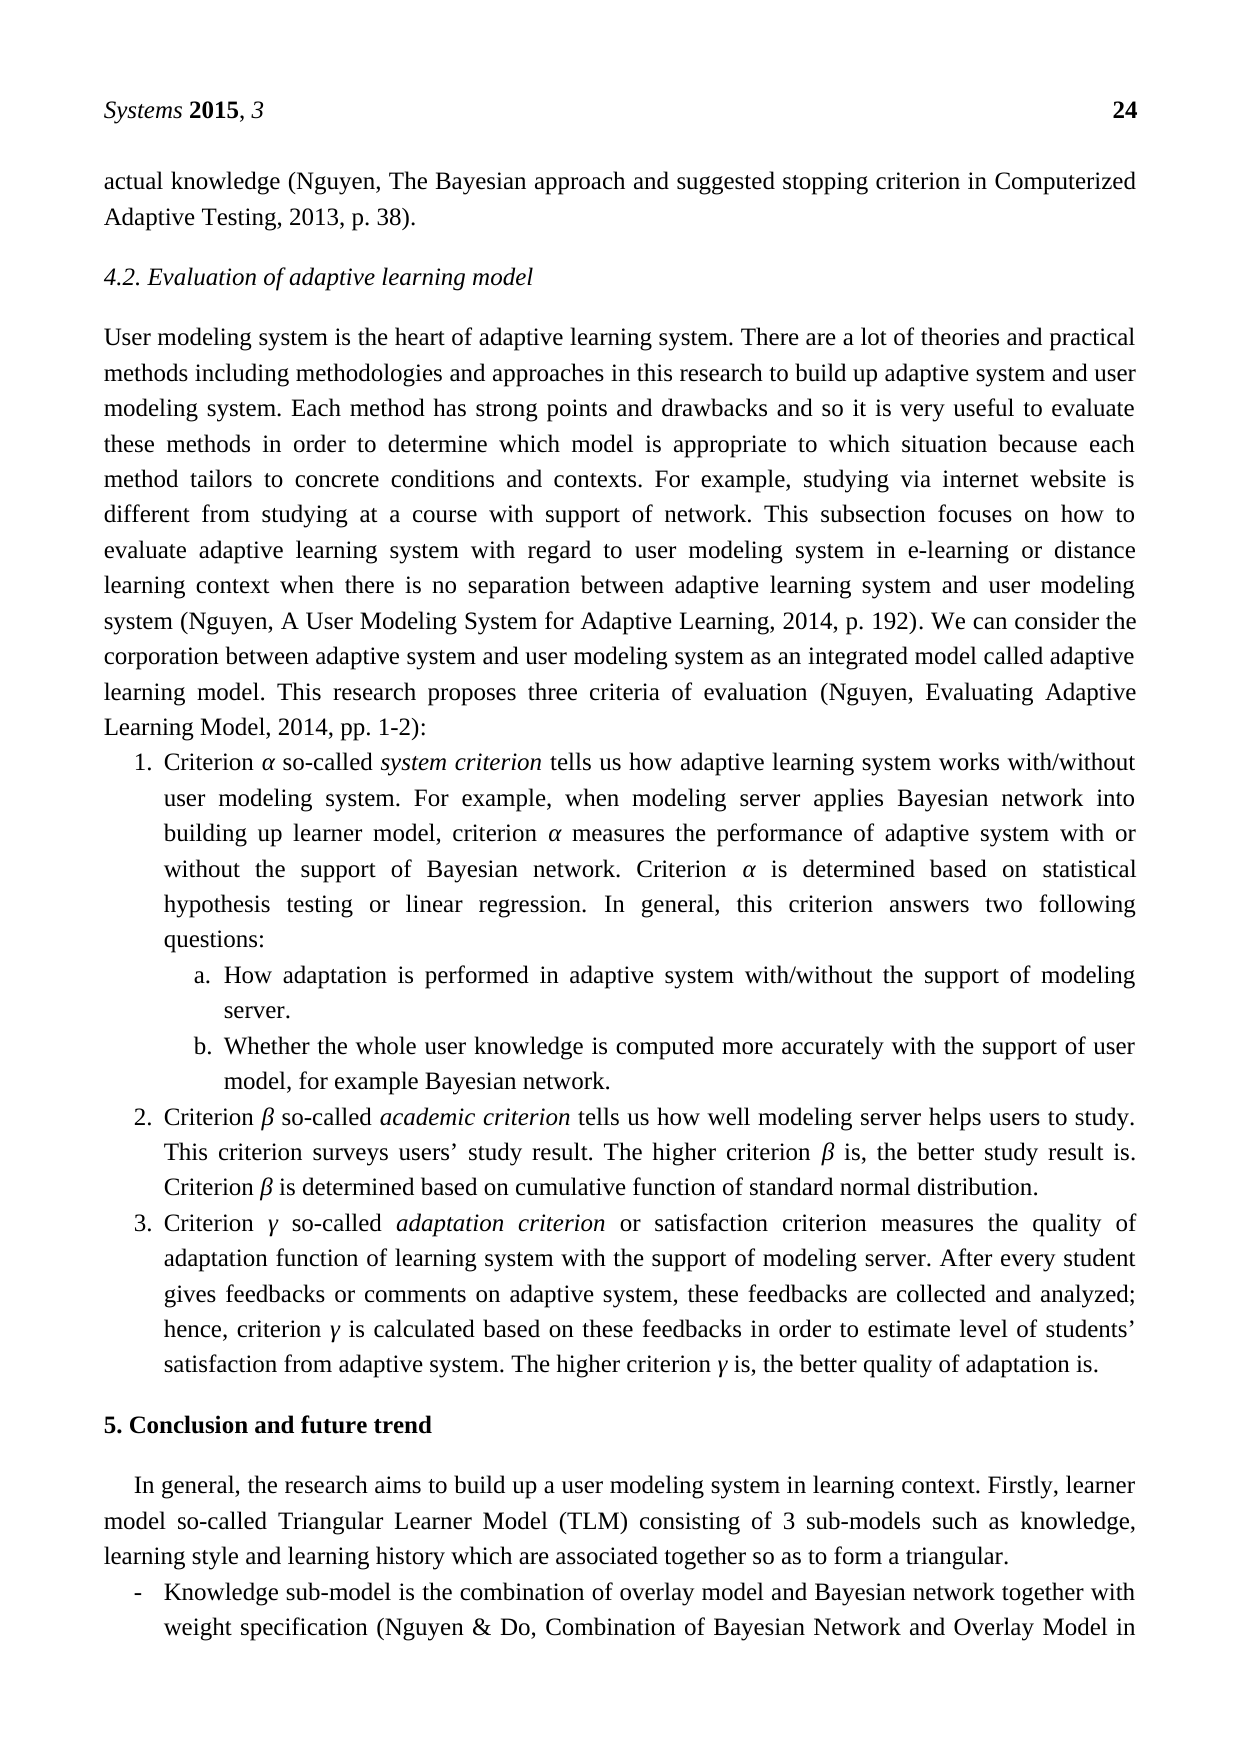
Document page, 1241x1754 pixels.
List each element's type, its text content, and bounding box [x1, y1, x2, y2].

list Criterion γ so-called adaptation criterion or satisfaction criterion measures the quality of adaptation function of learning system with the support of modeling server. After every student gives feedbacks or comments on adaptive system, these feedbacks are collected and analyzed; hence, criterion γ is calculated based on these feedbacks in order to estimate level of students’ satisfaction from adaptive system. The higher criterion γ is, the better quality of adaptation is. [133, 1201, 1137, 1378]
list Whether the whole user knowledge is computed more accurately with the support of user model, for example Bayesian network. [193, 1024, 1137, 1095]
subtitle 5. Conclusion and future trend [103, 1403, 1137, 1439]
text In general, the research aims to build up a user modeling system in learning context. Firstly, learner model so-called Triangular Learner Model (TLM) consisting of 3 sub-models such as knowledge, learning style and learning history which are associated together so as to form a triangular. [103, 1464, 1137, 1570]
list Criterion β so-called academic criterion tells us how well modeling server helps users to study. This criterion surveys users’ study result. The higher criterion β is, the better study result is. Criterion β is determined based on cumulative function of standard normal distribution. [133, 1095, 1137, 1201]
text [103, 159, 1137, 230]
subtitle 4.2. Evaluation of adaptive learning model [103, 255, 1137, 291]
list Criterion α so-called system criterion tells us how adaptive learning system works with/without user modeling system. For example, when modeling server applies Bayesian network into building up learner model, criterion α measures the performance of adaptive system with or without the support of Bayesian network. Criterion α is determined based on statistical hypothesis testing or linear regression. In general, this criterion answers two following questions: [133, 741, 1137, 953]
list How adaptation is performed in adaptive system with/without the support of modeling server. [193, 953, 1137, 1024]
text User modeling system is the heart of adaptive learning system. There are a lot of theories and practical methods including methodologies and approaches in this research to build up adaptive system and user modeling system. Each method has strong points and drawbacks and so it is very useful to evaluate these methods in order to determine which model is appropriate to which situation because each method tailors to concrete conditions and contexts. For example, studying via internet website is different from studying at a course with support of network. This subsection focuses on how to evaluate adaptive learning system with regard to user modeling system in e-learning or distance learning context when there is no separation between adaptive learning system and user modeling system . We can consider the corporation between adaptive system and user modeling system as an integrated model called adaptive learning model. This research proposes three criteria of evaluation : [103, 316, 1137, 741]
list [133, 1570, 1137, 1641]
